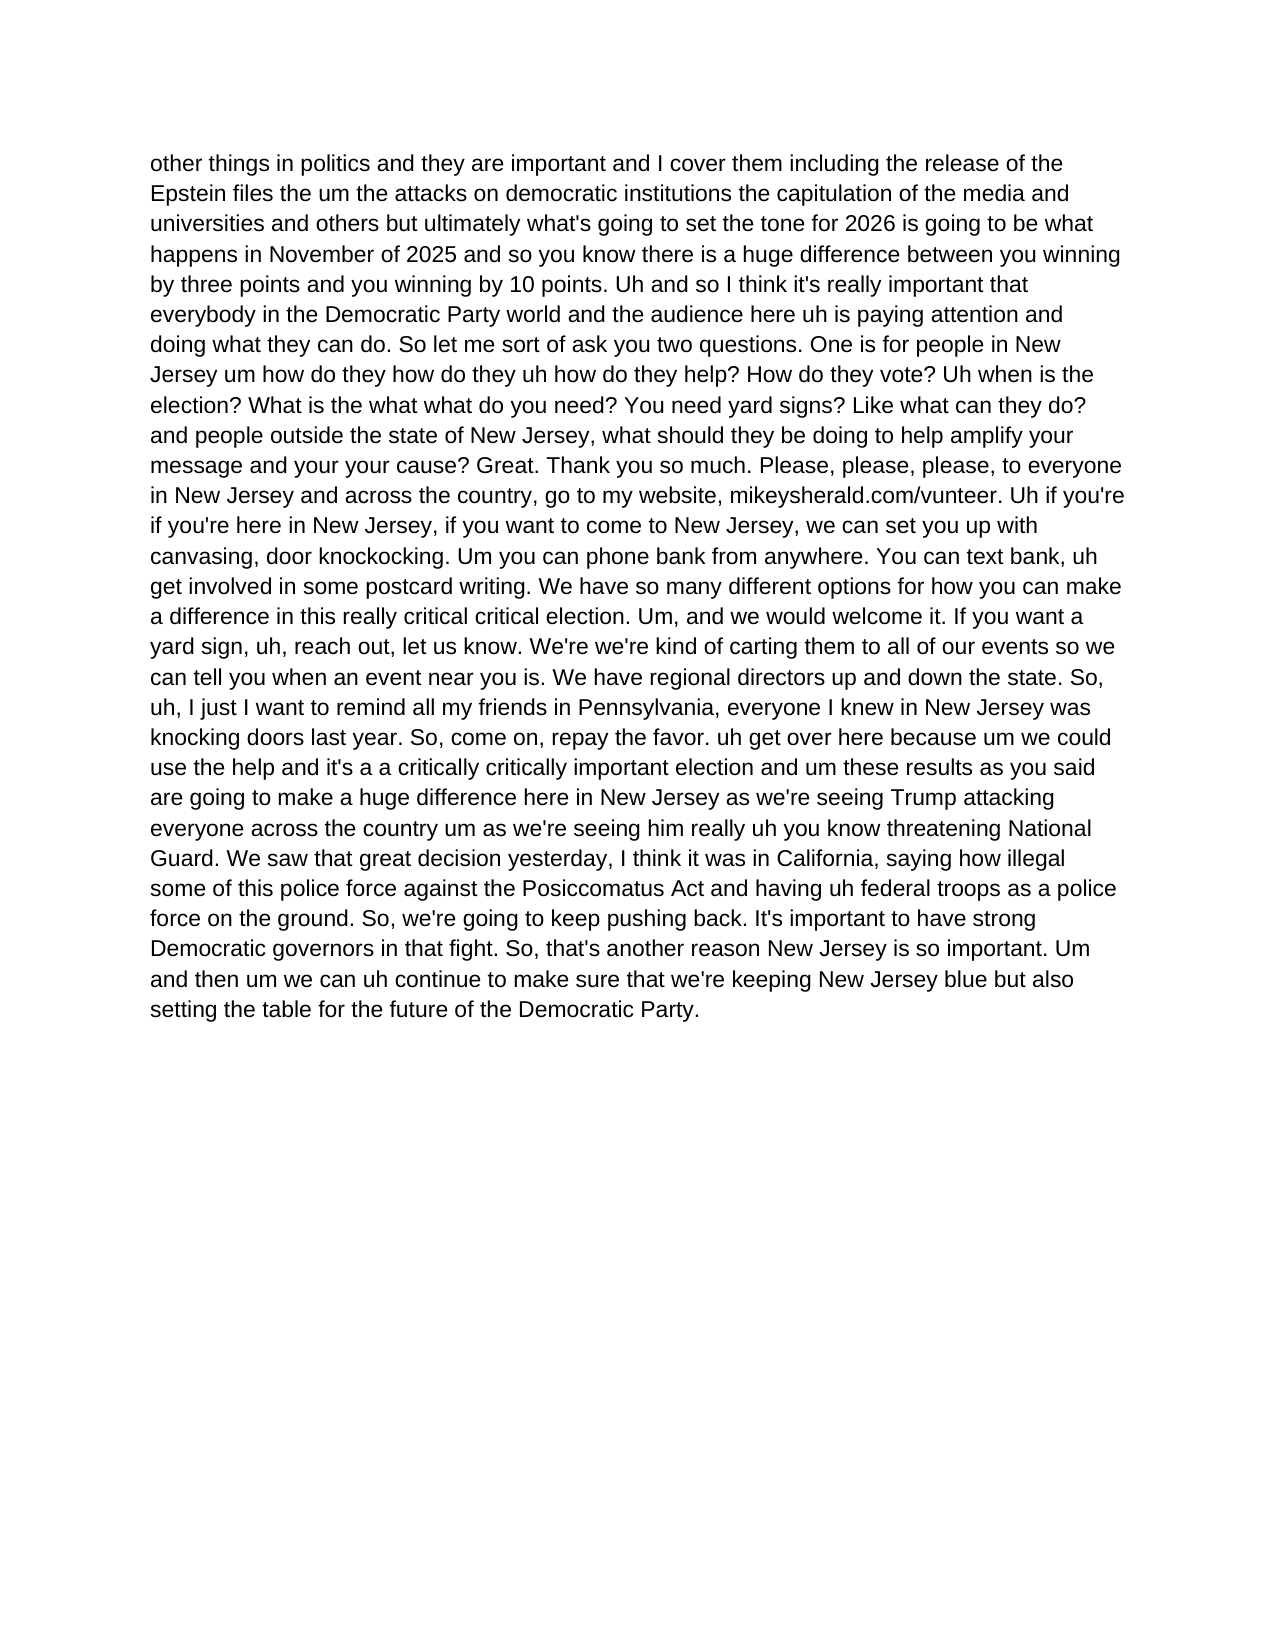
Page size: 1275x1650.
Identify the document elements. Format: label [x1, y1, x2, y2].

text [150, 150, 1125, 1022]
